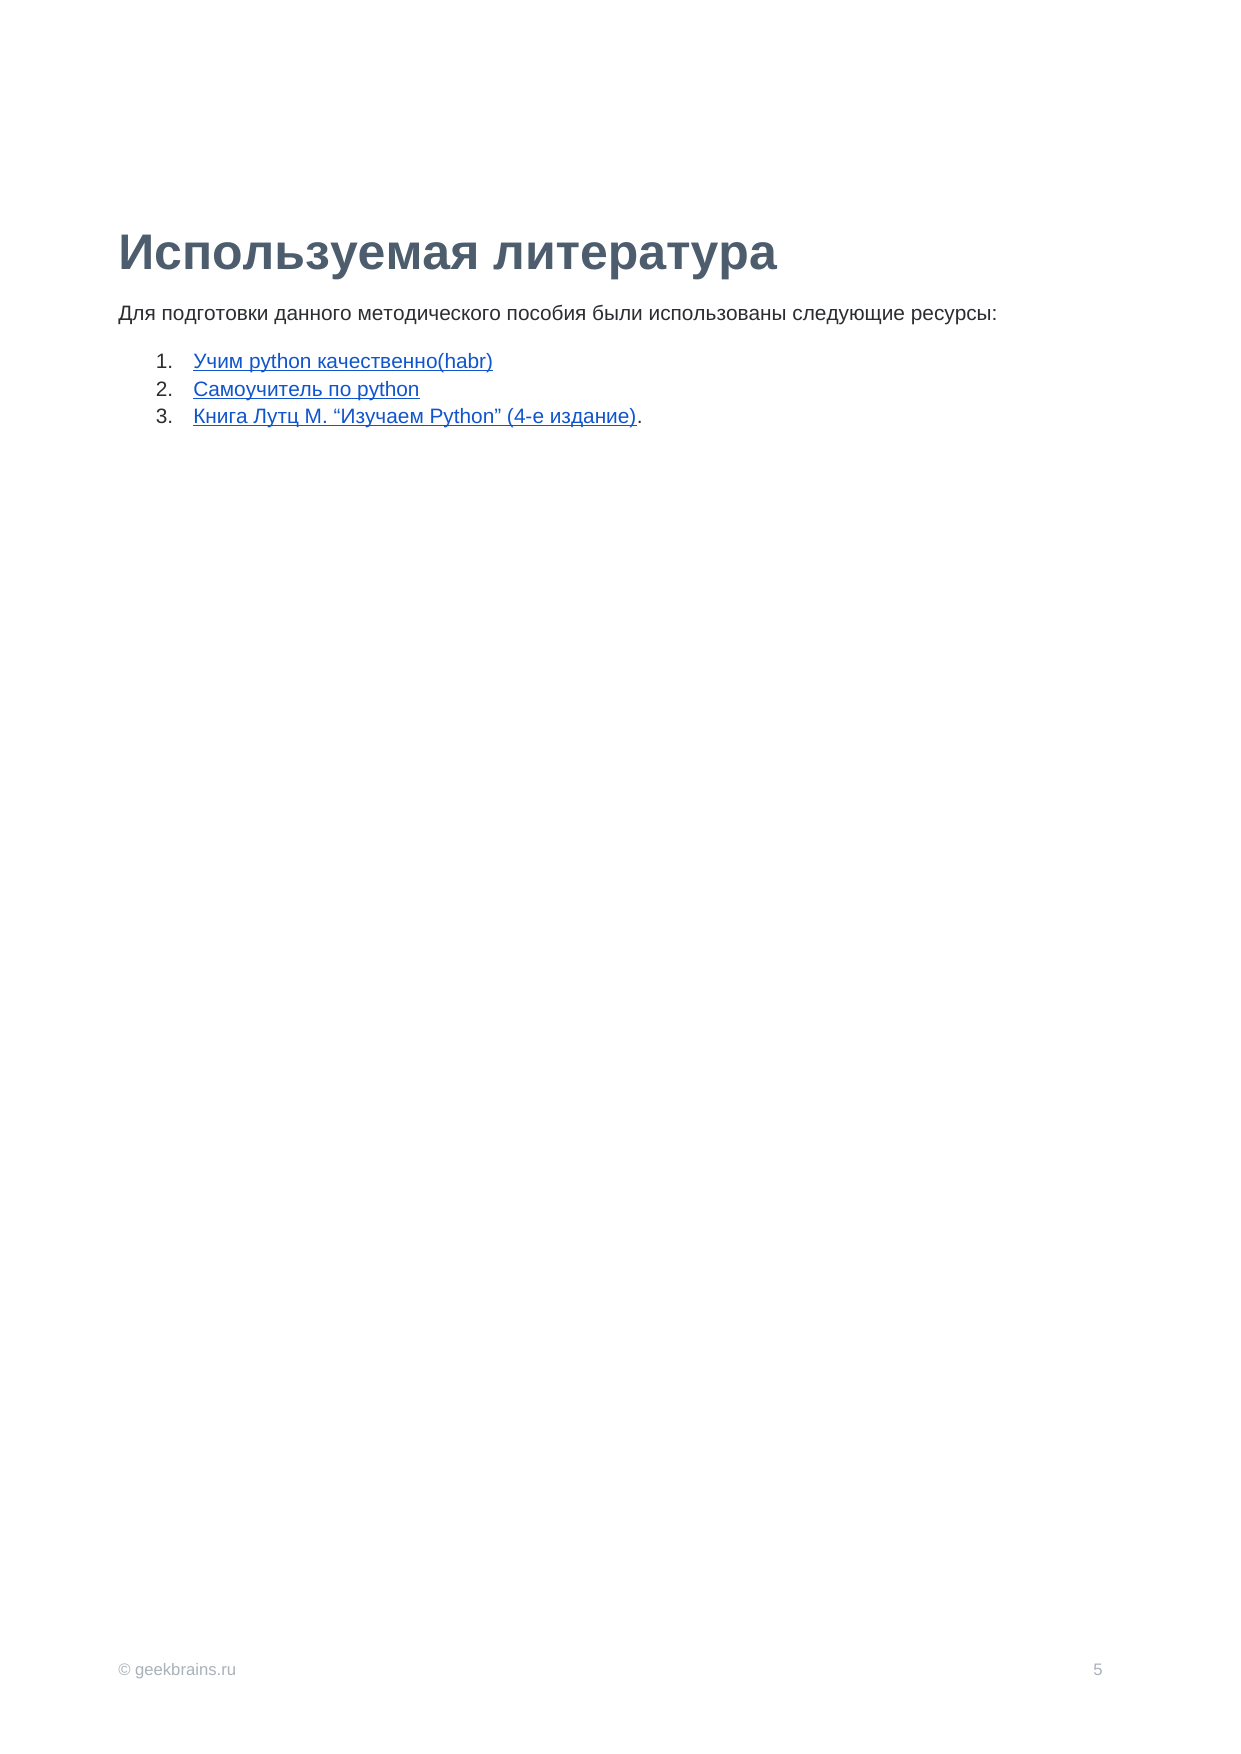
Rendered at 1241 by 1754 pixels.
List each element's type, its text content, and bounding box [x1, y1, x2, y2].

text Для подготовки данного методического пособия были использованы следующие ресурсы: [118, 301, 1122, 325]
list Учим python качественно(habr) [156, 349, 1122, 373]
list Самоучитель по python [156, 377, 1122, 401]
subtitle Используемая литература [118, 222, 1122, 280]
list Книга Лутц М. “Изучаем Python” (4-е издание). [156, 404, 1122, 428]
